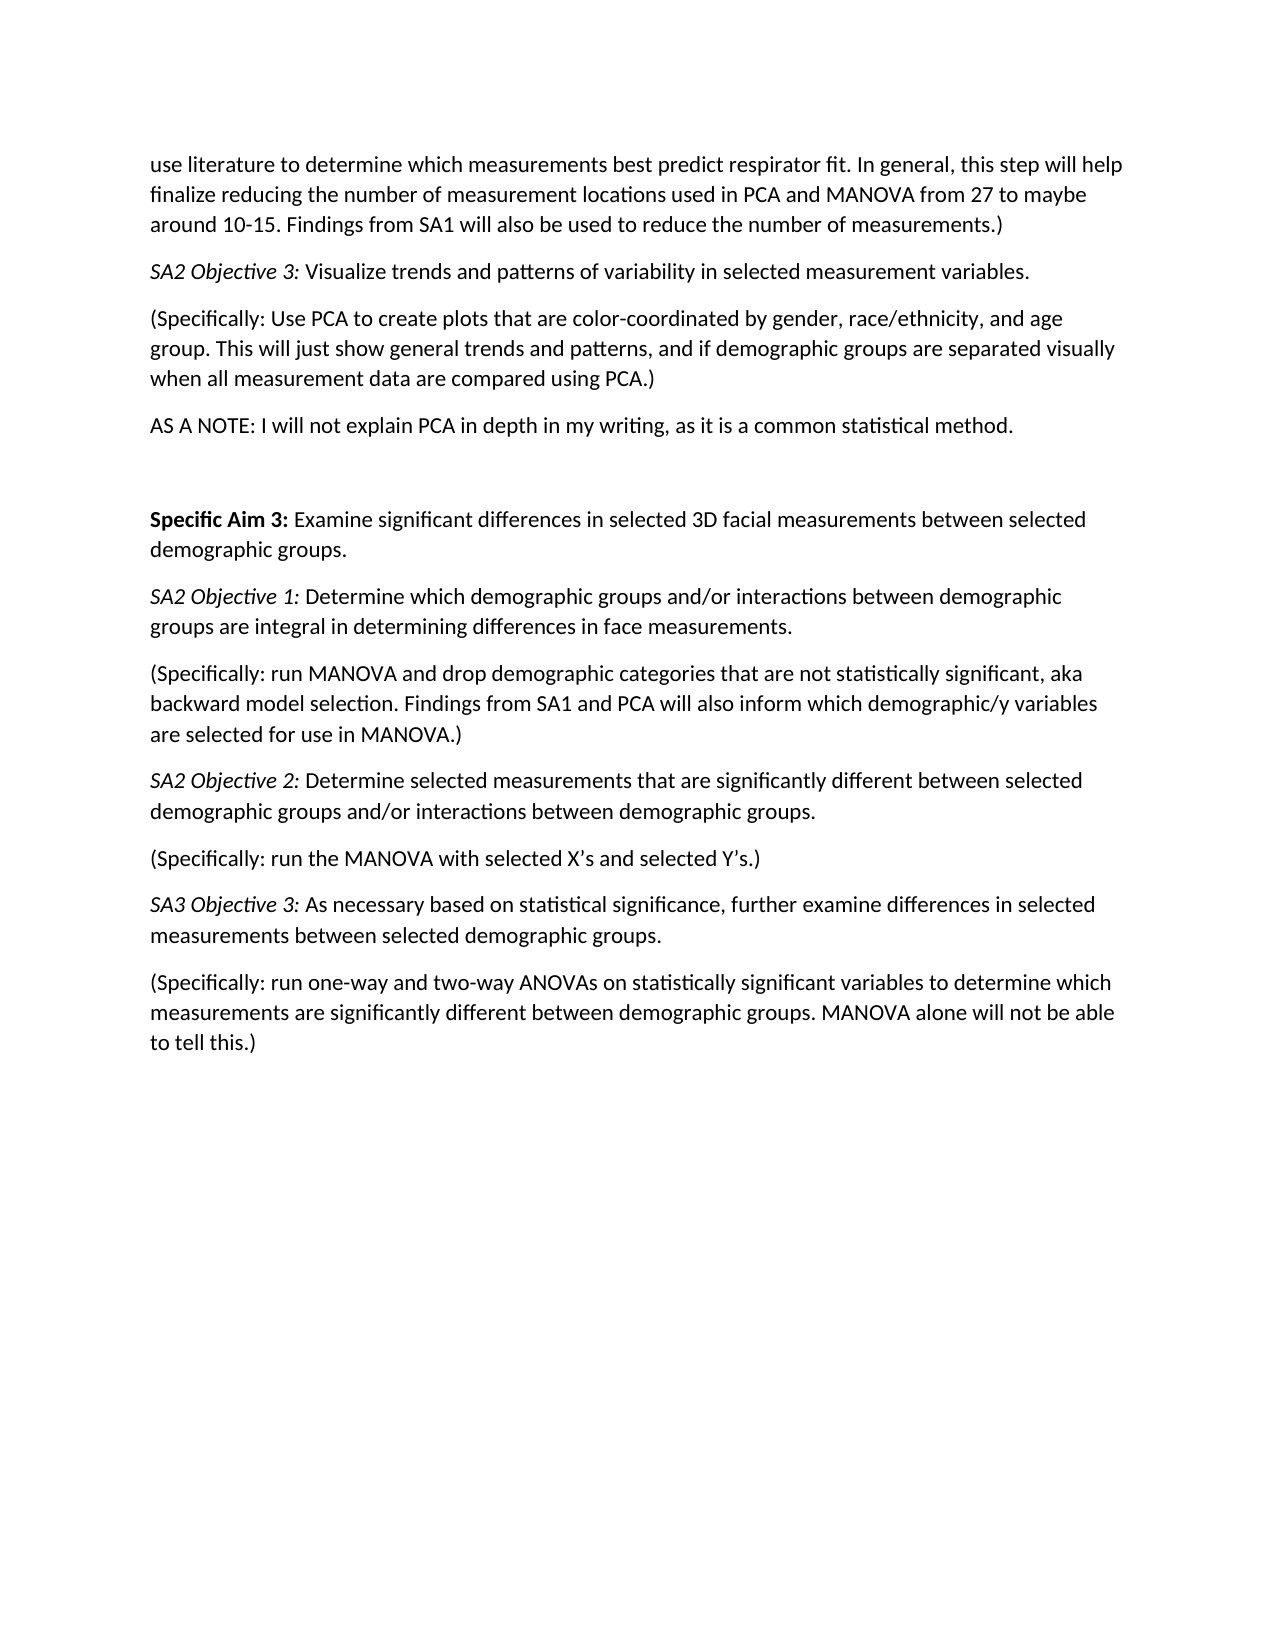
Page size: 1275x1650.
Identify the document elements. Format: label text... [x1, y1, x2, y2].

text SA3 Objective 3: As necessary based on statistical significance, further examine differences in selected measurements between selected demographic groups. [150, 891, 1125, 949]
text Specific Aim 3: Examine significant differences in selected 3D facial measurements between selected demographic groups. [150, 505, 1125, 563]
text (Specifically: run the MANOVA with selected X’s and selected Y’s.) [150, 844, 1125, 872]
text AS A NOTE: I will not explain PCA in depth in my writing, as it is a common statistical method. [150, 411, 1125, 439]
text (Specifically: Use PCA to create plots that are color-coordinated by gender, race/ethnicity, and age group. This will just show general trends and patterns, and if demographic groups are separated visually when all measurement data are compared using PCA.) [150, 304, 1125, 393]
text SA2 Objective 1: Determine which demographic groups and/or interactions between demographic groups are integral in determining differences in face measurements. [150, 582, 1125, 641]
text (Specifically: run MANOVA and drop demographic categories that are not statistically significant, aka backward model selection. Findings from SA1 and PCA will also inform which demographic/y variables are selected for use in MANOVA.) [150, 659, 1125, 748]
text (Specifically: run one-way and two-way ANOVAs on statistically significant variables to determine which measurements are significantly different between demographic groups. MANOVA alone will not be able to tell this.) [150, 968, 1125, 1056]
text SA2 Objective 3: Visualize trends and patterns of variability in selected measurement variables. [150, 257, 1125, 285]
text SA2 Objective 2: Determine selected measurements that are significantly different between selected demographic groups and/or interactions between demographic groups. [150, 767, 1125, 825]
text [150, 150, 1125, 238]
